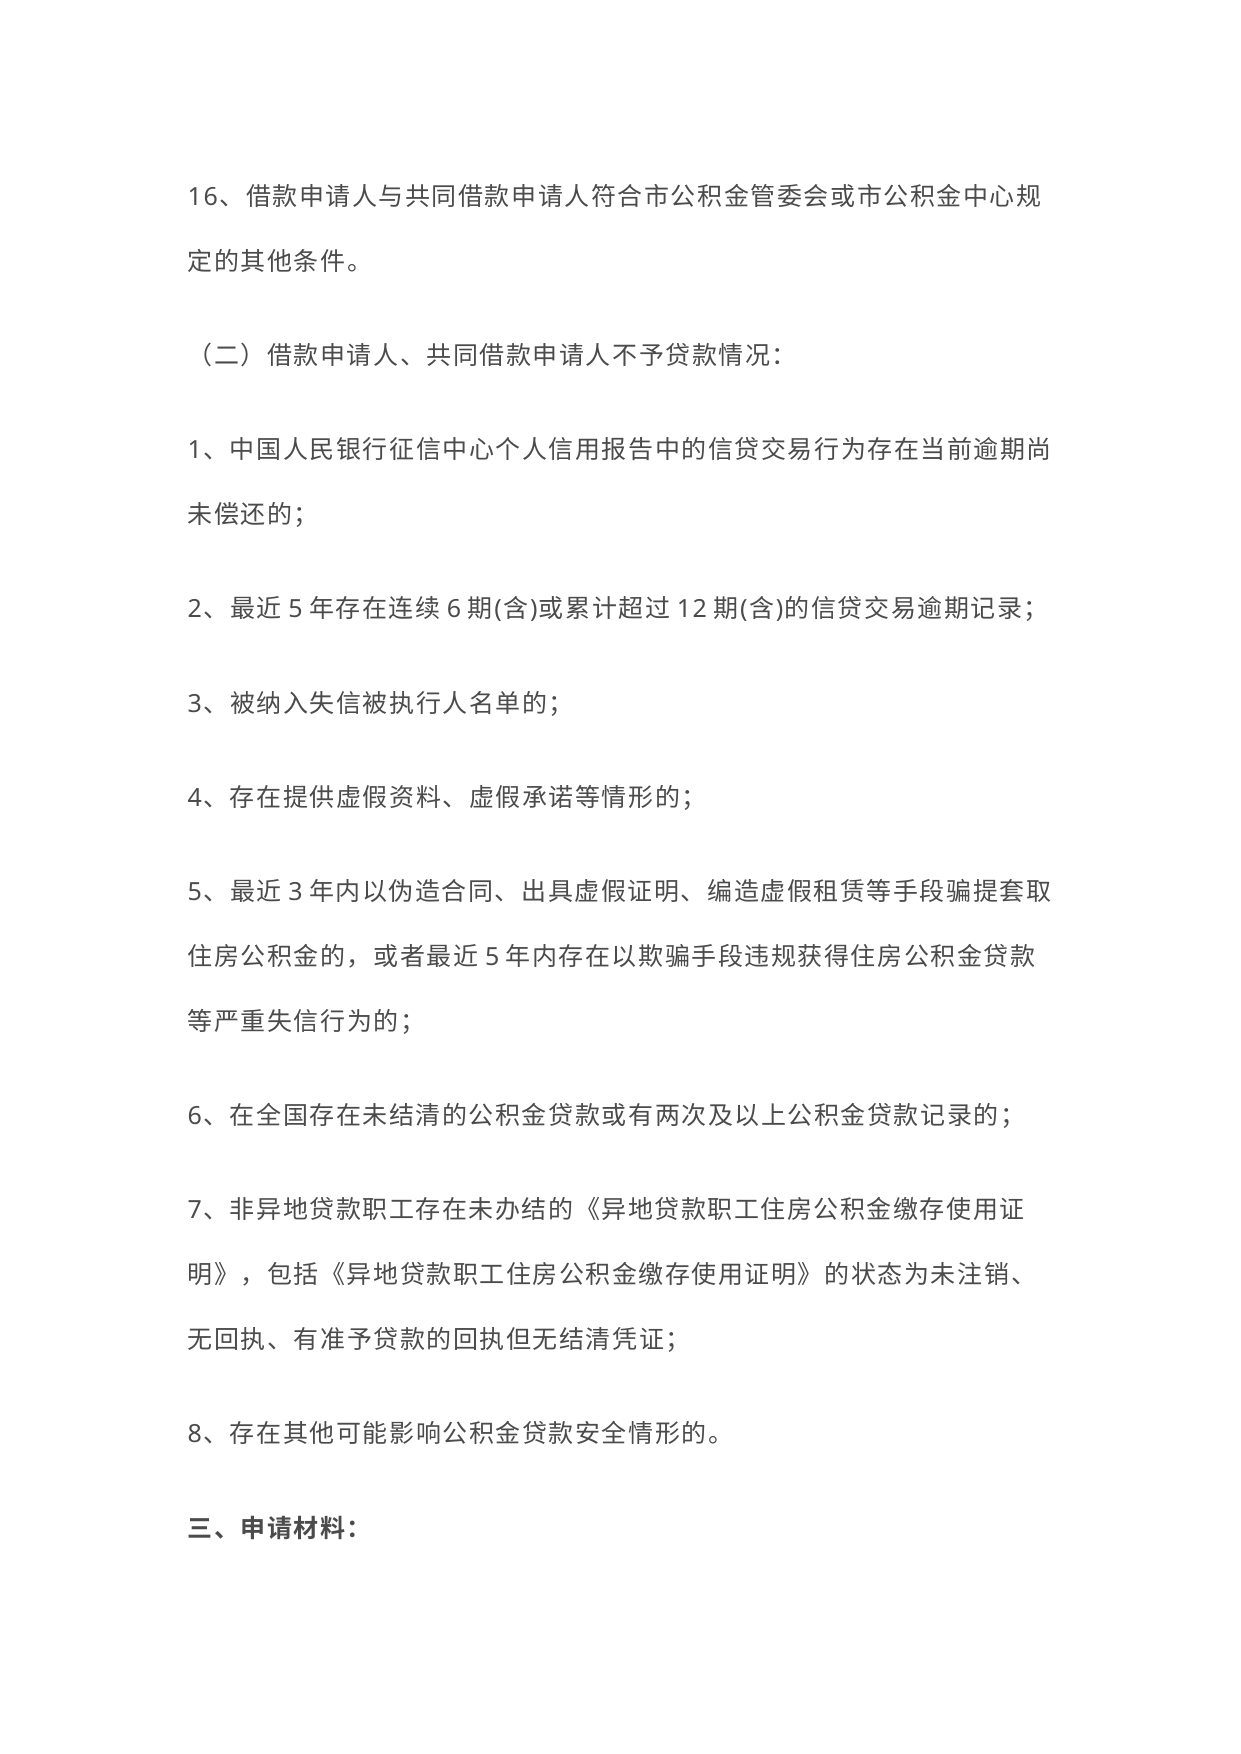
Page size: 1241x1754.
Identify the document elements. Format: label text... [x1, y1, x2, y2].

text 2、最近5年存在连续6期(含)或累计超过12期(含)的信贷交易逾期记录； [187, 574, 1053, 639]
text 三、申请材料： [187, 1494, 1053, 1559]
text 5、最近3年内以伪造合同、出具虚假证明、编造虚假租赁等手段骗提套取住房公积金的，或者最近5年内存在以欺骗手段违规获得住房公积金贷款等严重失信行为的； [187, 857, 1053, 1052]
text （二）借款申请人、共同借款申请人不予贷款情况： [187, 321, 1053, 386]
text 7、非异地贷款职工存在未办结的《异地贷款职工住房公积金缴存使用证明》，包括《异地贷款职工住房公积金缴存使用证明》的状态为未注销、无回执、有准予贷款的回执但无结清凭证； [187, 1175, 1053, 1370]
text 16、借款申请人与共同借款申请人符合市公积金管委会或市公积金中心规定的其他条件。 [187, 162, 1053, 292]
text 6、在全国存在未结清的公积金贷款或有两次及以上公积金贷款记录的； [187, 1081, 1053, 1146]
text 3、被纳入失信被执行人名单的； [187, 669, 1053, 734]
text 4、存在提供虚假资料、虚假承诺等情形的； [187, 763, 1053, 828]
text 8、存在其他可能影响公积金贷款安全情形的。 [187, 1399, 1053, 1464]
text 1、中国人民银行征信中心个人信用报告中的信贷交易行为存在当前逾期尚未偿还的； [187, 415, 1053, 545]
